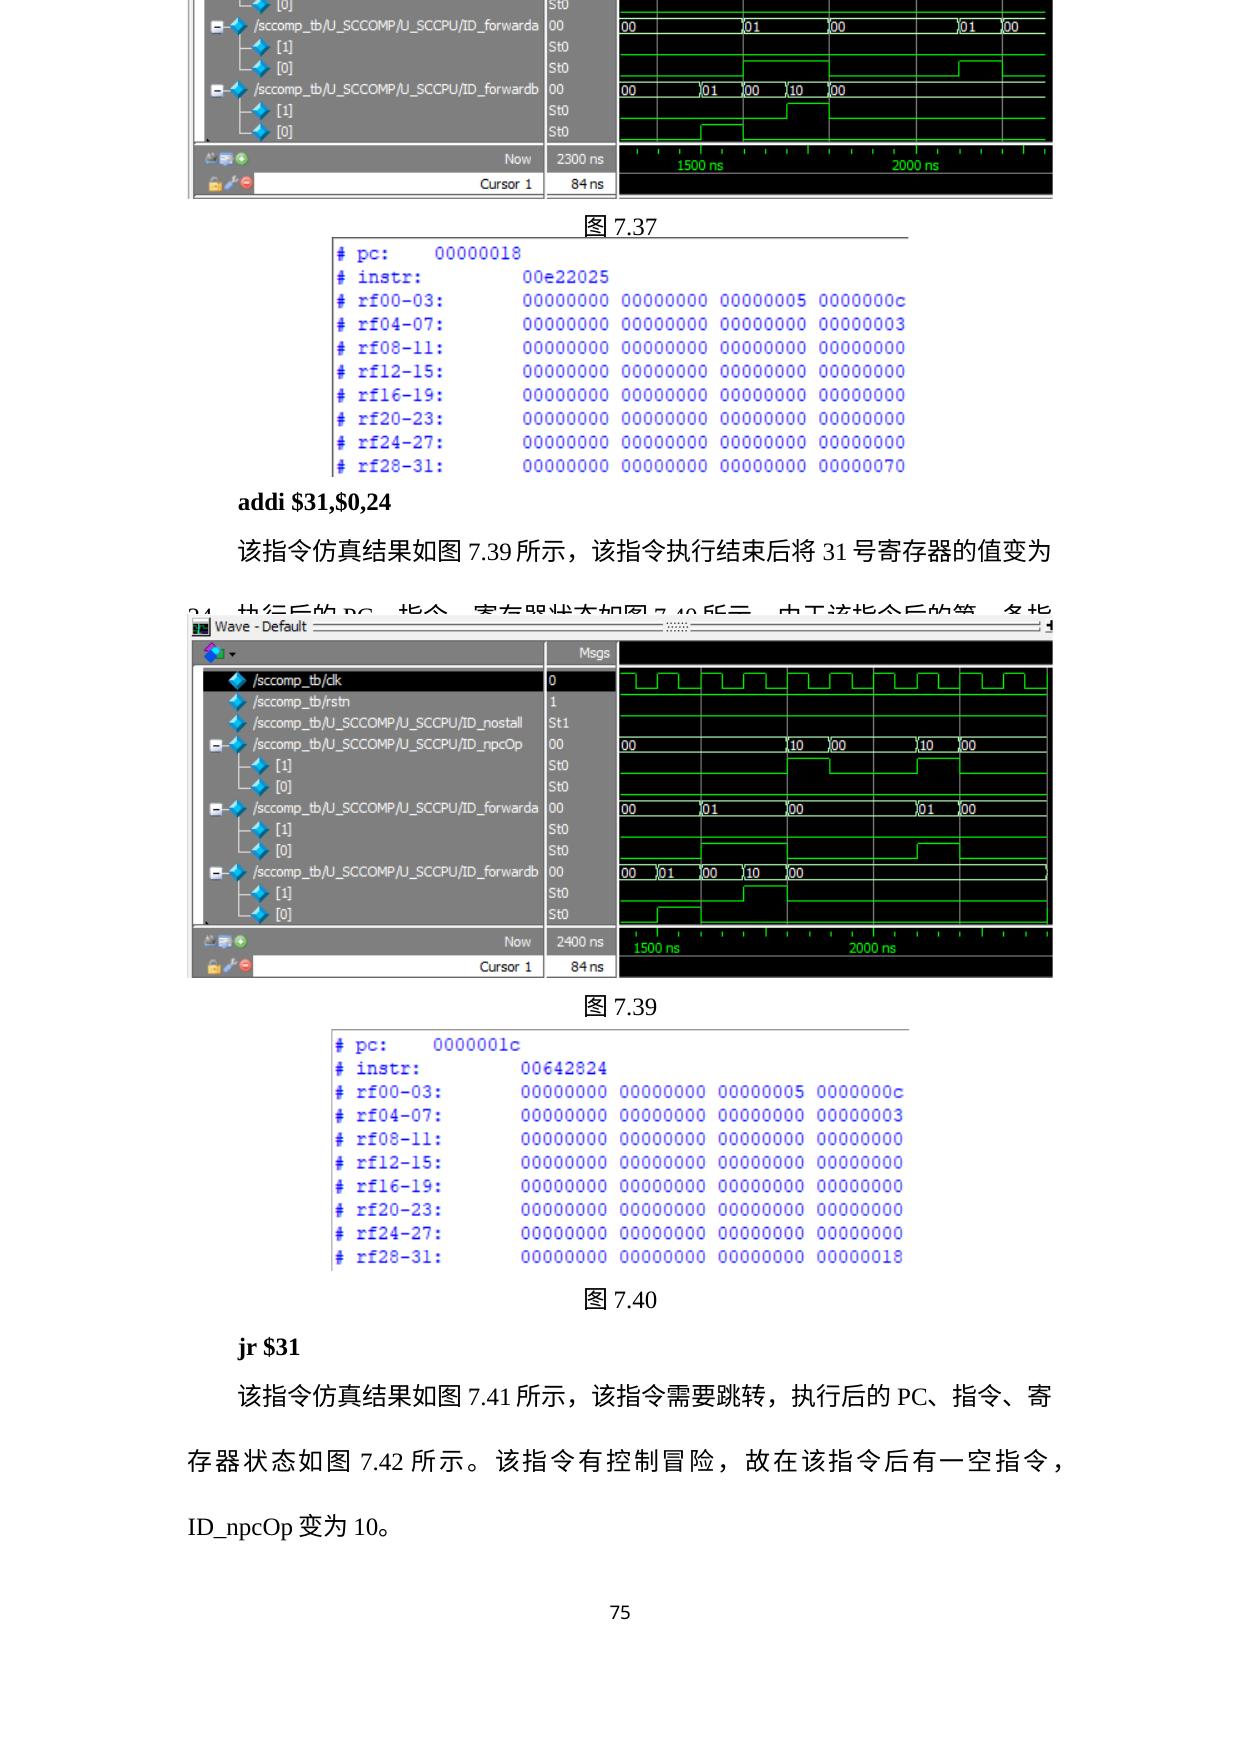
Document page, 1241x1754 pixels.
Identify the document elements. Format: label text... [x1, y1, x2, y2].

picture [187, 0, 1053, 199]
picture [187, 614, 1053, 978]
picture [331, 237, 909, 477]
text 该指令仿真结果如图7.39所示，该指令执行结束后将31号寄存器的值变为24，执行后的PC、指令、寄存器状态如图7.40所示。由于该指令后的第一条指令为jr $31，有数据冒险，需要在EX级旁路，故ID_forwarda会变为01。 [187, 517, 1053, 614]
picture [331, 1029, 910, 1271]
text addi $31,$0,24 [187, 485, 1053, 517]
text 图7.39 [187, 978, 1053, 1037]
text 图7.38 [187, 420, 1053, 485]
text 图7.40 [187, 1265, 1053, 1330]
text jr $31 [187, 1330, 1053, 1362]
text 该指令仿真结果如图7.41所示，该指令需要跳转，执行后的PC、指令、寄存器状态如图7.42所示。该指令有控制冒险，故在该指令后有一空指令，ID_npcOp变为10。 [187, 1362, 1053, 1557]
text 图7.37 [187, 199, 1053, 257]
